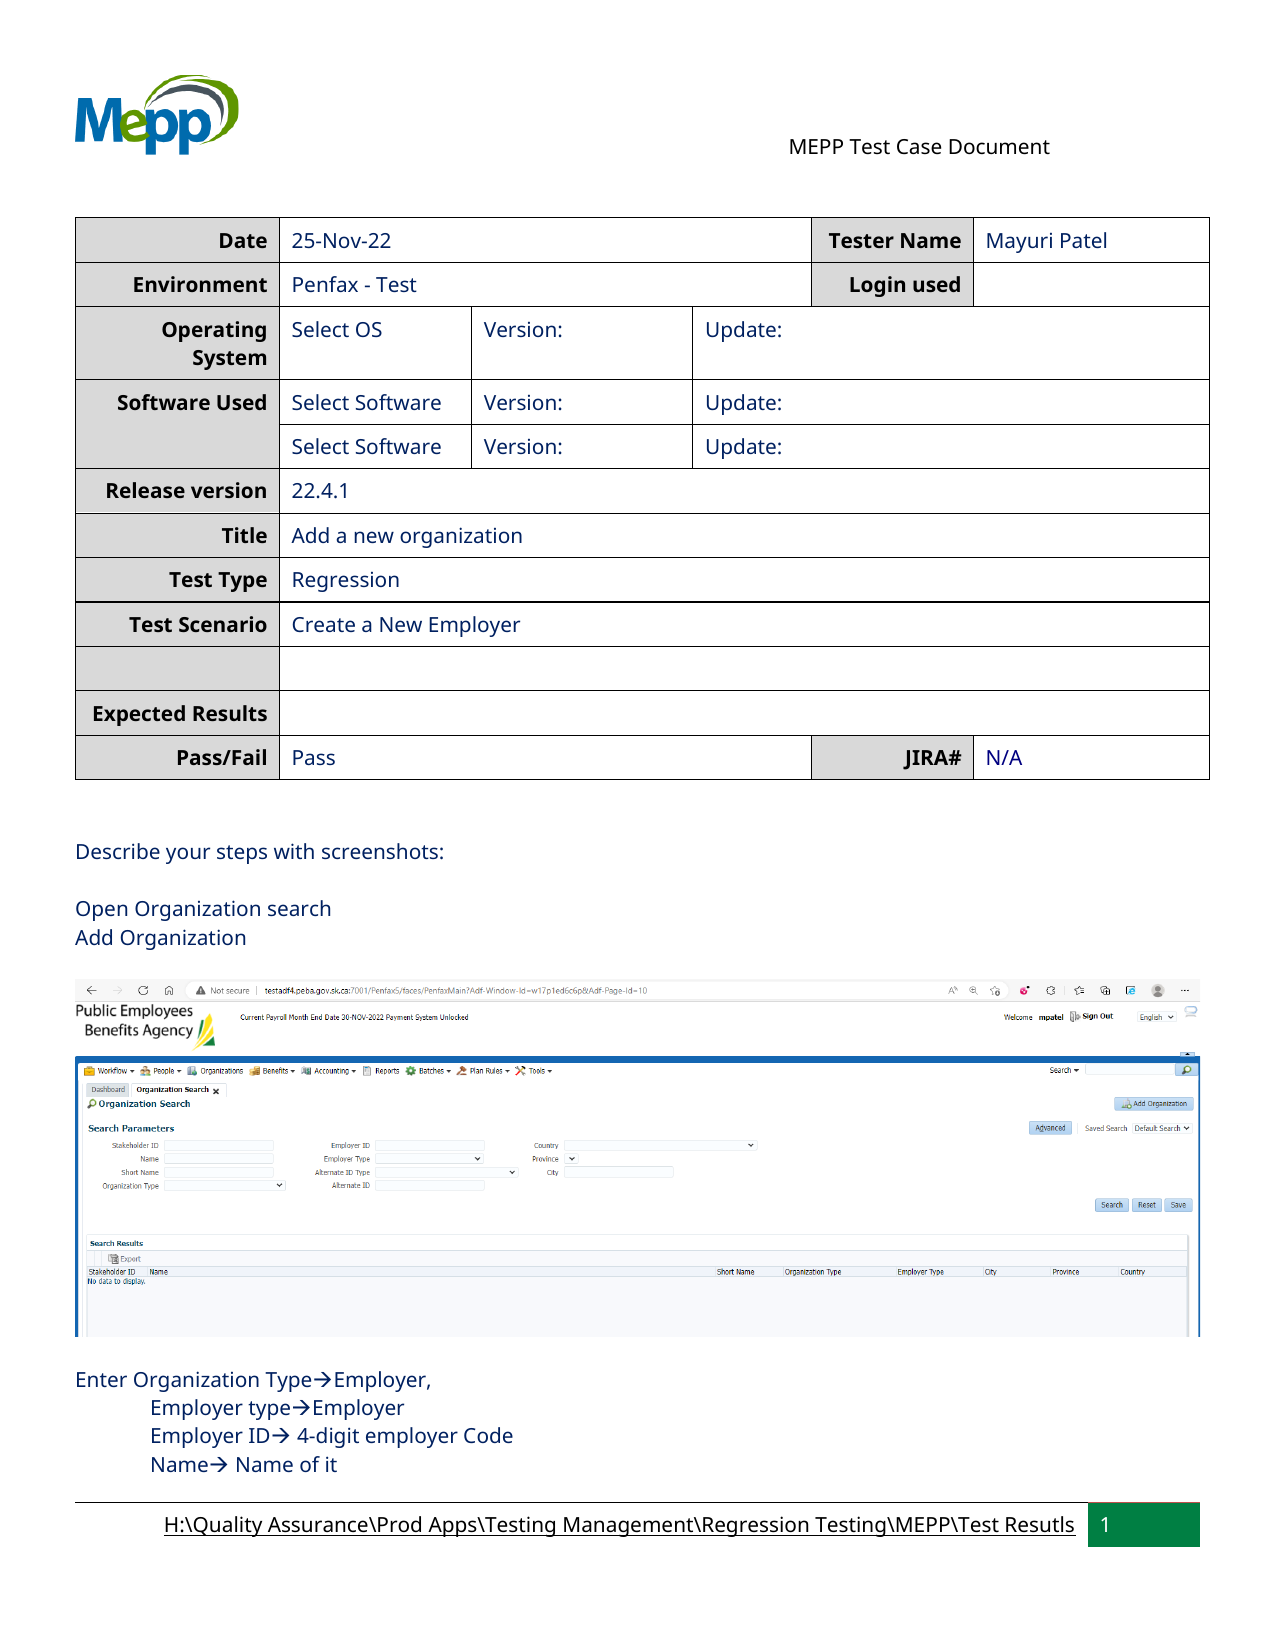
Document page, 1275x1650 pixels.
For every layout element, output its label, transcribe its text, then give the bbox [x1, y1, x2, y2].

text Open Organization search [75, 894, 1200, 923]
table_cell [280, 307, 471, 379]
table_cell [280, 558, 1209, 601]
picture [75, 979, 1200, 1337]
text Name Name of it [75, 1450, 1200, 1478]
text Describe your steps with screenshots: [75, 837, 1200, 866]
table_cell Login used [812, 263, 973, 306]
table_cell [280, 647, 1209, 690]
table_cell [280, 691, 1209, 735]
table_cell [974, 263, 1209, 306]
table_cell 22.4.1 [280, 469, 1209, 512]
table_cell Pass [280, 736, 811, 779]
table_cell Test Type [76, 558, 279, 601]
table_cell Test Scenario [76, 603, 279, 646]
table_cell Version: [472, 425, 692, 468]
table_cell Update: [693, 425, 1209, 468]
table_header Tester Name [812, 218, 973, 262]
table_cell Environment [76, 263, 279, 306]
text Employer ID 4-digit employer Code [75, 1422, 1200, 1450]
table_cell JIRA# [812, 736, 973, 779]
text Employer typeEmployer [75, 1393, 1200, 1422]
table_cell [76, 647, 279, 690]
table_header Date [76, 218, 279, 262]
table_cell Operating System [76, 307, 279, 379]
picture [75, 75, 239, 155]
table_cell Create a New Employer [280, 603, 1209, 646]
table_cell Update: [693, 380, 1209, 423]
table_cell Pass/Fail [76, 736, 279, 779]
table_cell Version: [472, 307, 692, 379]
table_cell [280, 263, 811, 306]
table_header [974, 218, 1209, 262]
table_cell [280, 380, 471, 423]
table_cell Title [76, 514, 279, 557]
table_cell Version: [472, 380, 692, 423]
table_cell [280, 425, 471, 468]
text Add Organization [75, 923, 1200, 951]
table_cell Release version [76, 469, 279, 512]
table_cell Software Used [76, 380, 279, 468]
table_cell Add a new organization [280, 514, 1209, 557]
table_cell N/A [974, 736, 1209, 779]
text Enter Organization TypeEmployer, [75, 1365, 1200, 1393]
table_cell Update: [693, 307, 1209, 379]
table_header [280, 218, 811, 262]
table_cell Expected Results [76, 691, 279, 735]
